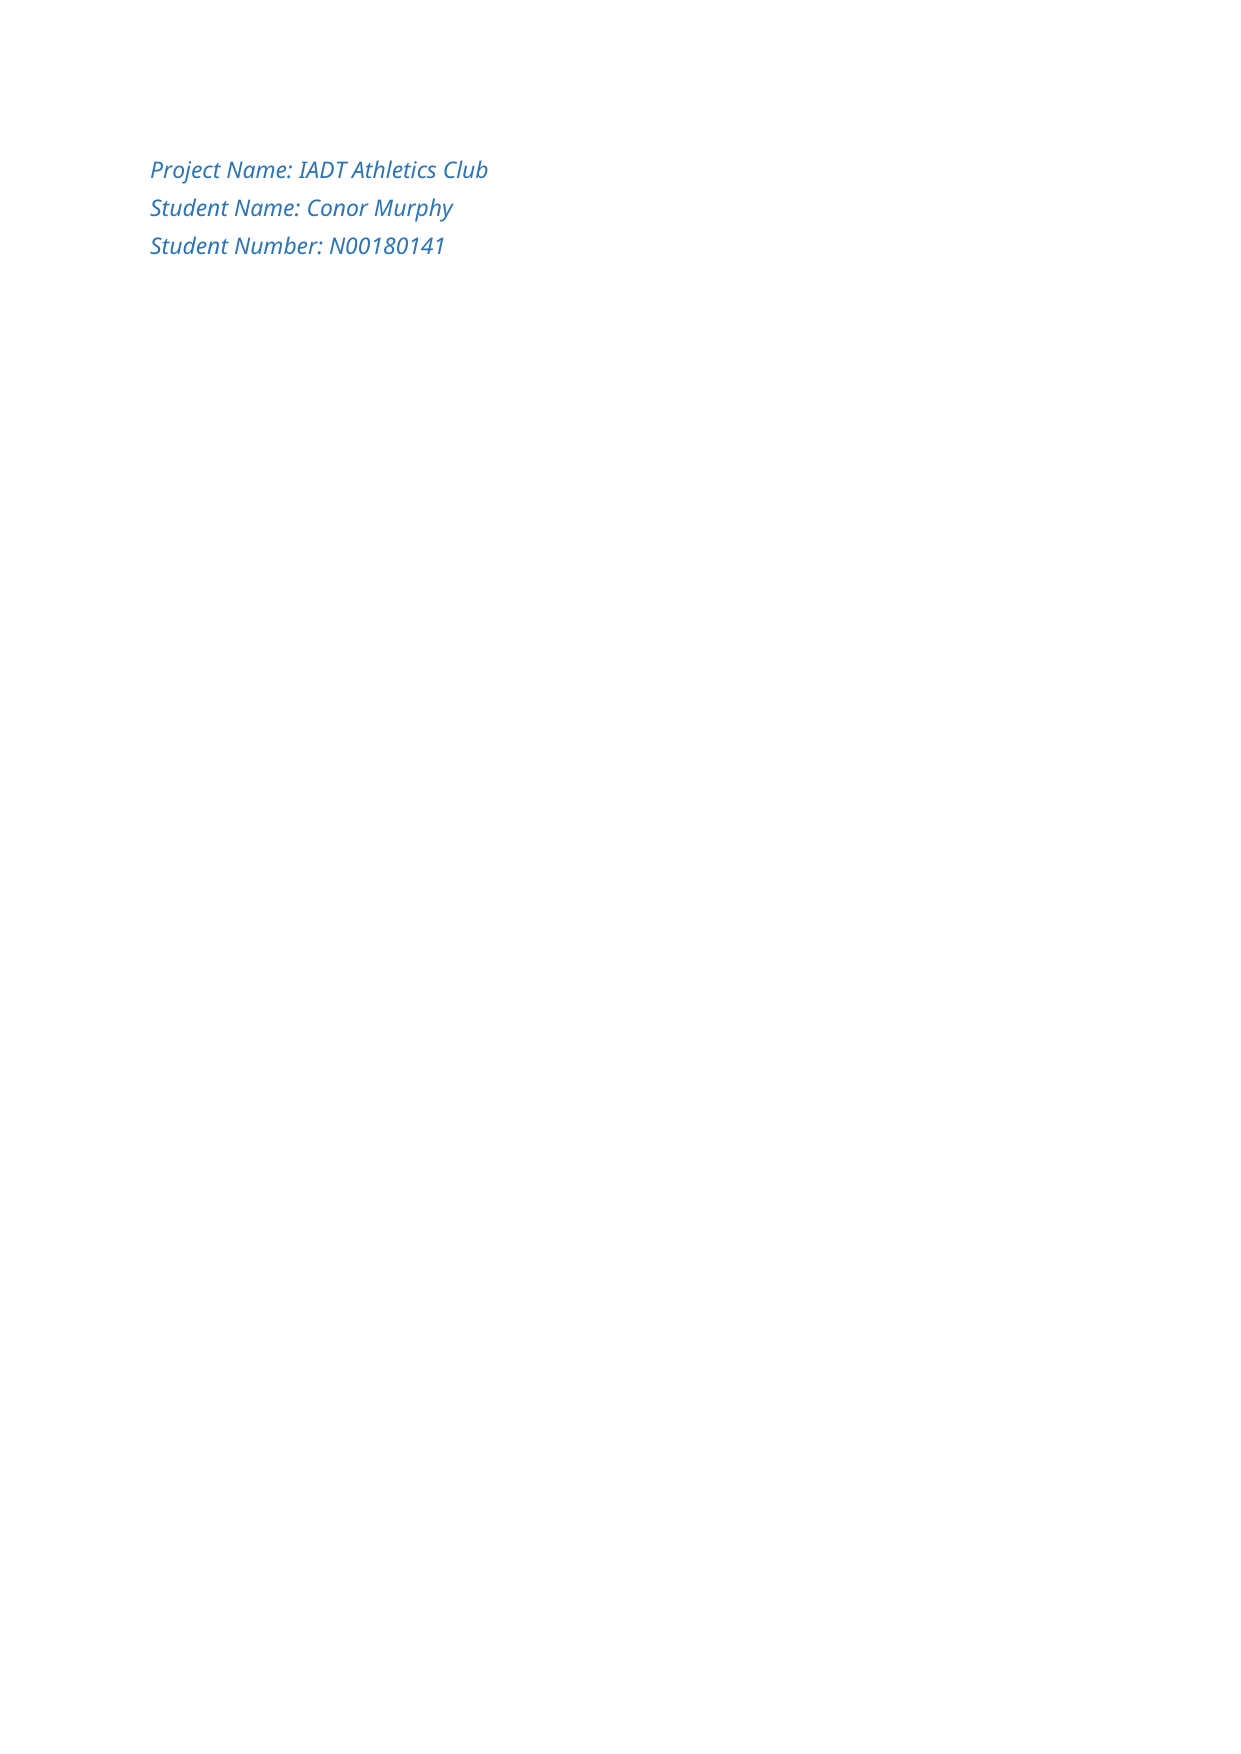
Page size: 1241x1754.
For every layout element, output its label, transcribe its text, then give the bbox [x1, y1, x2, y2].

subtitle Project Name: IADT Athletics Club [150, 154, 1090, 185]
subtitle Student Number: N00180141 [150, 230, 1090, 261]
subtitle Student Name: Conor Murphy [150, 192, 1090, 223]
